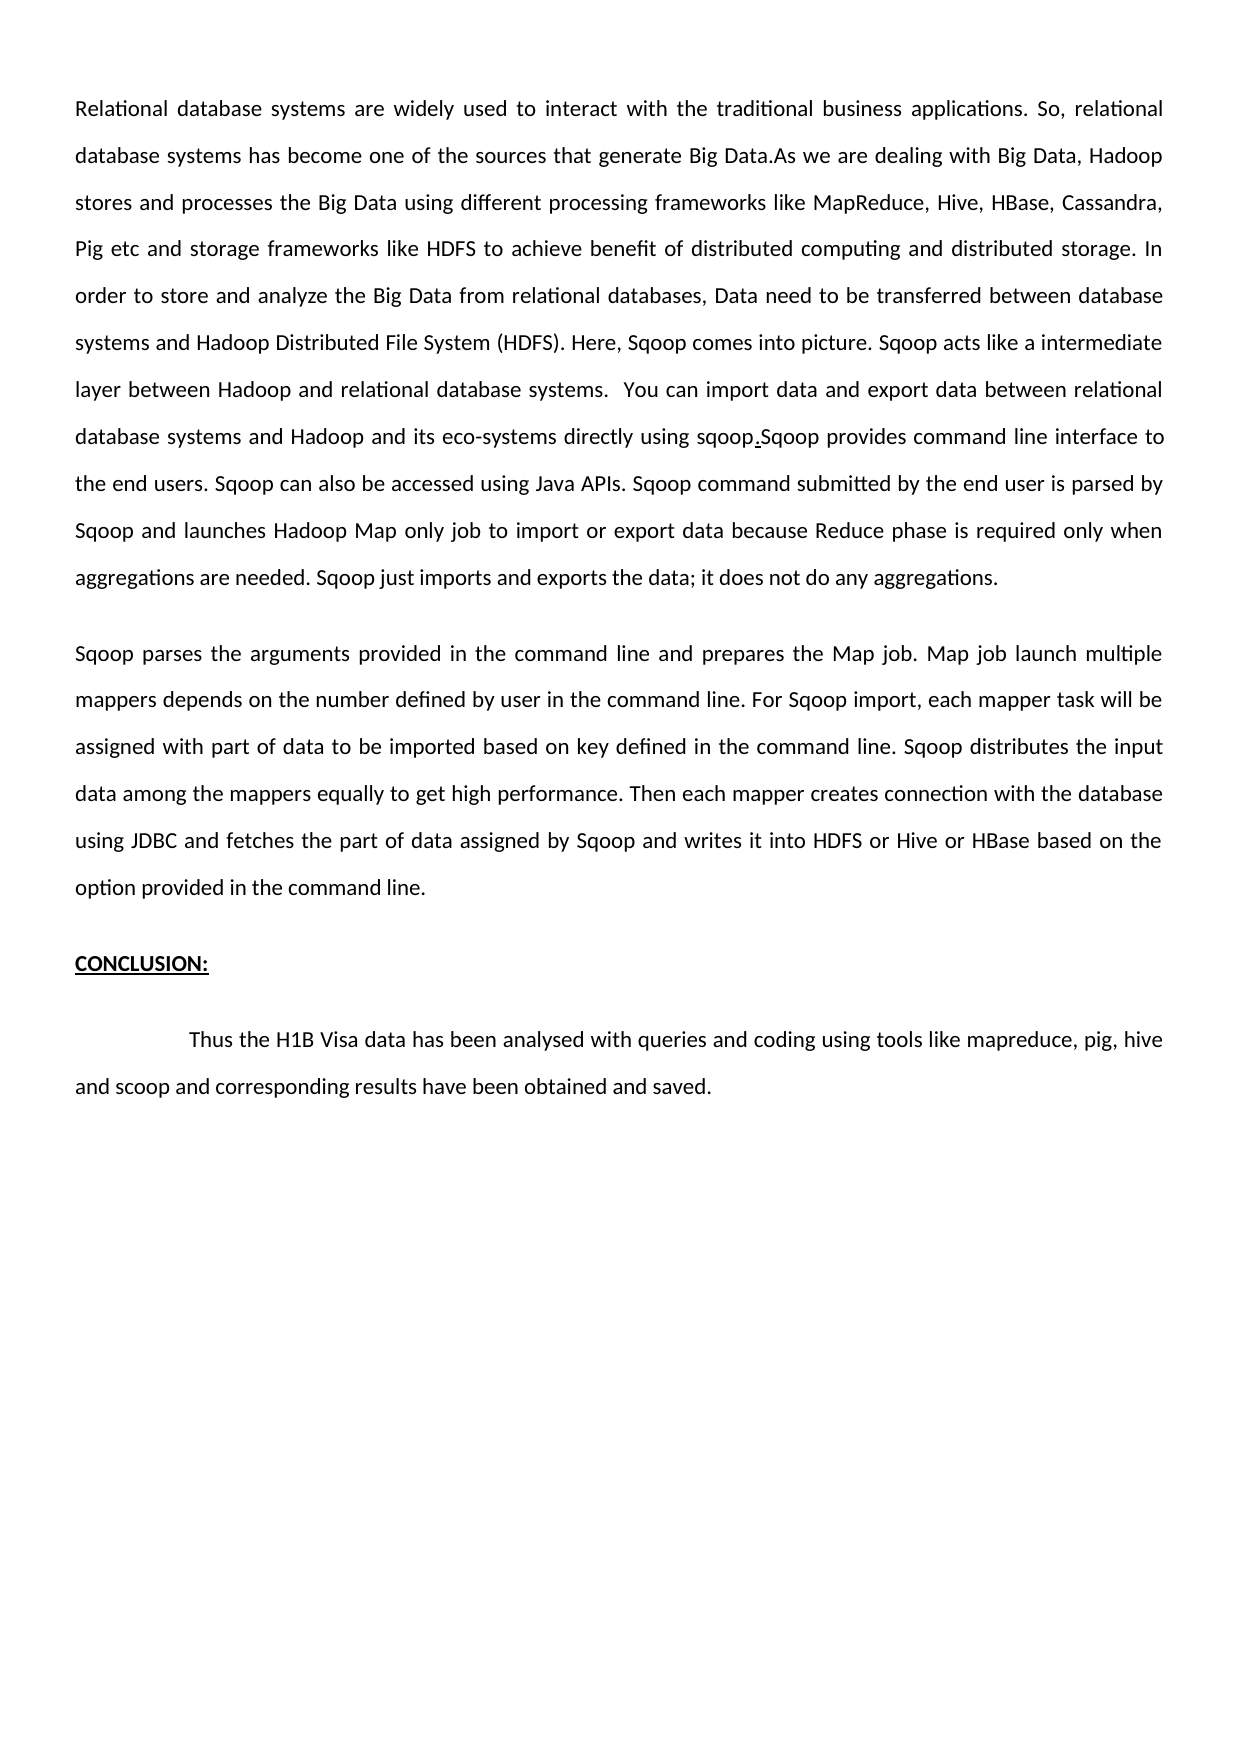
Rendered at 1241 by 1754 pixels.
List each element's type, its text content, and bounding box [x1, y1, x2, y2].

text Sqoop parses the arguments provided in the command line and prepares the Map job. Map job launch multiple mappers depends on the number defined by user in the command line. For Sqoop import, each mapper task will be assigned with part of data to be imported based on key defined in the command line. Sqoop distributes the input data among the mappers equally to get high performance. Then each mapper creates connection with the database using JDBC and fetches the part of data assigned by Sqoop and writes it into HDFS or Hive or HBase based on the option provided in the command line. [75, 620, 1165, 901]
text Thus the H1B Visa data has been analysed with queries and coding using tools like mapreduce, pig, hive and scoop and corresponding results have been obtained and saved. [75, 1006, 1165, 1100]
text Relational database systems are widely used to interact with the traditional business applications. So, relational database systems has become one of the sources that generate Big Data.As we are dealing with Big Data, Hadoop stores and processes the Big Data using different processing frameworks like MapReduce, Hive, HBase, Cassandra, Pig etc and storage frameworks like HDFS to achieve benefit of distributed computing and distributed storage. In order to store and analyze the Big Data from relational databases, Data need to be transferred between database systems and Hadoop Distributed File System (HDFS). Here, Sqoop comes into picture. Sqoop acts like a intermediate layer between Hadoop and relational database systems. You can import data and export data between relational database systems and Hadoop and its eco-systems directly using sqoop.Sqoop provides command line interface to the end users. Sqoop can also be accessed using Java APIs. Sqoop command submitted by the end user is parsed by Sqoop and launches Hadoop Map only job to import or export data because Reduce phase is required only when aggregations are needed. Sqoop just imports and exports the data; it does not do any aggregations. [75, 75, 1165, 591]
text CONCLUSION: [75, 930, 1165, 977]
